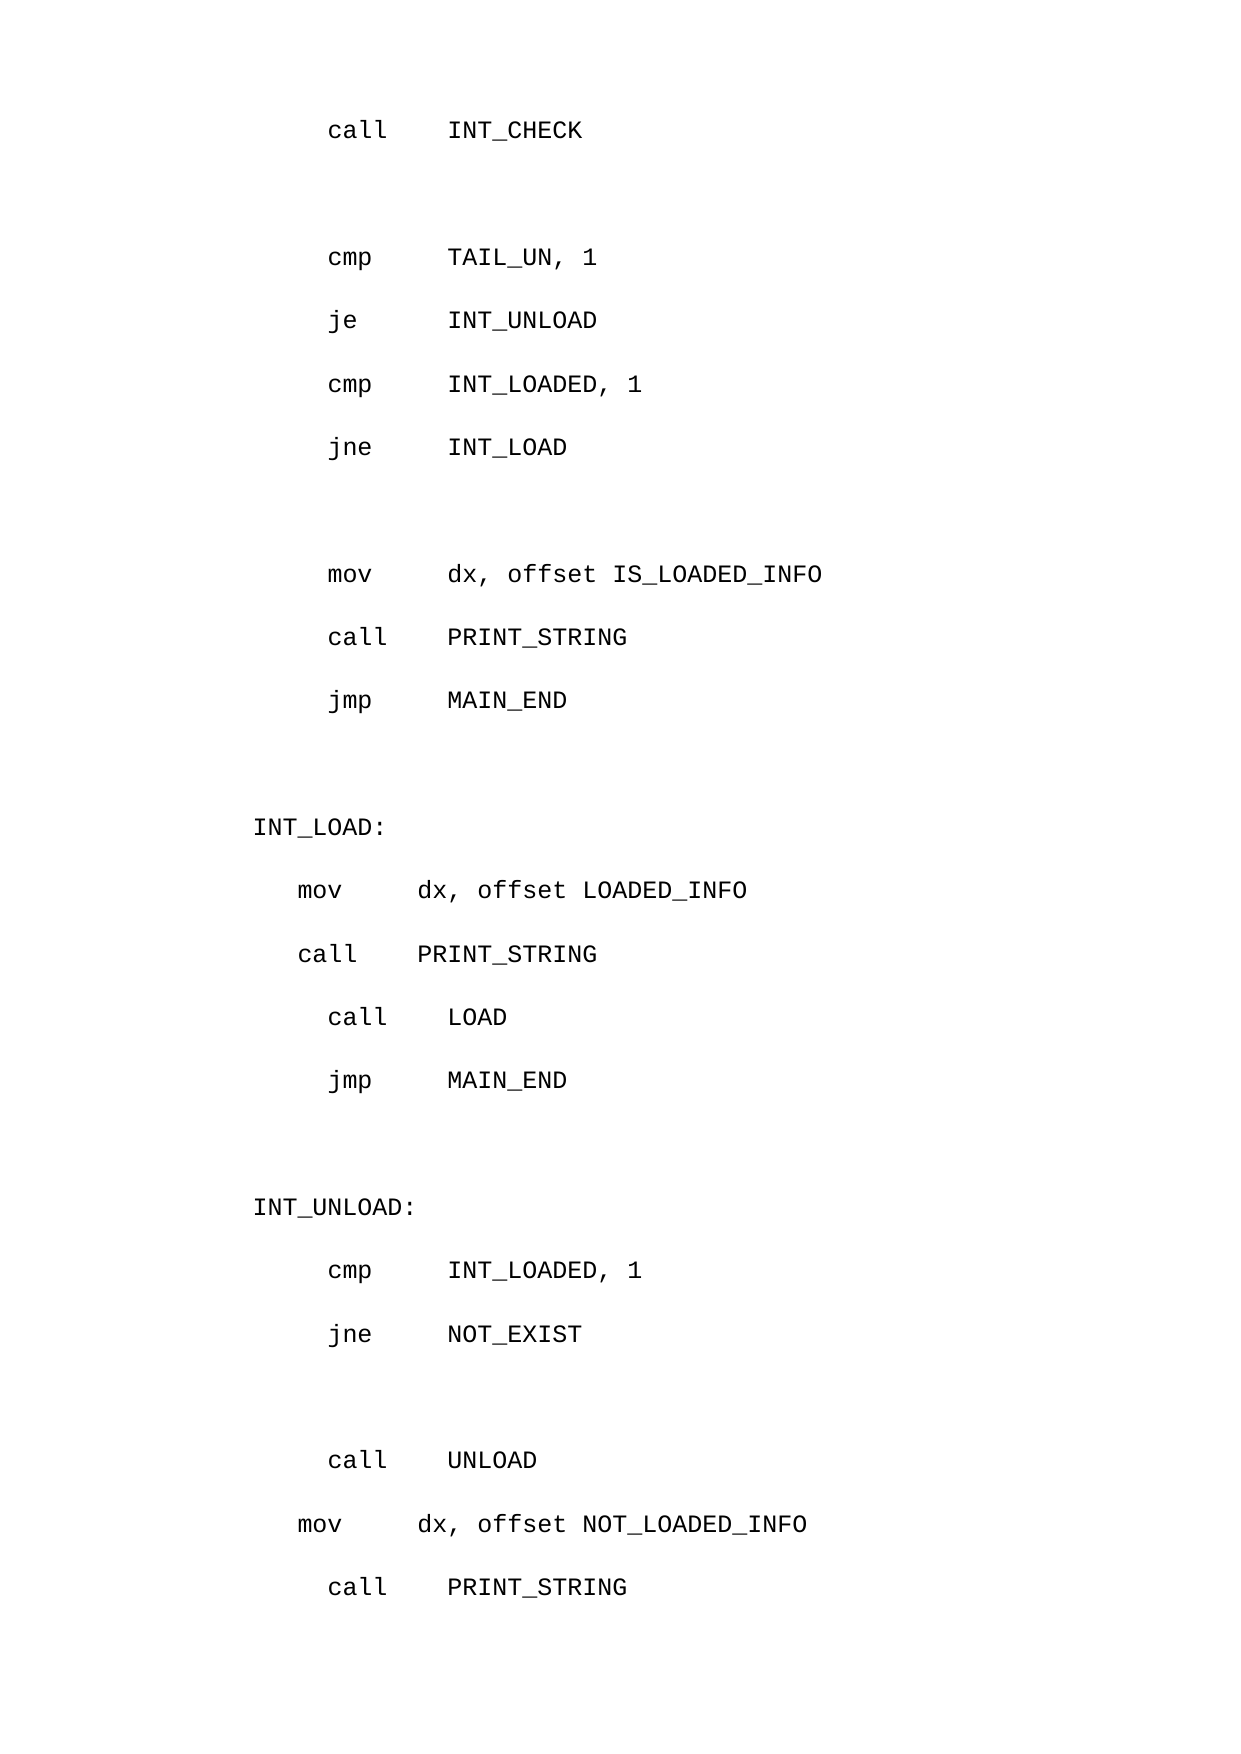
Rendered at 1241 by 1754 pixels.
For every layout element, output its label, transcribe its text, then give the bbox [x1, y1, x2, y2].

text call INT_CHECK [177, 118, 1152, 146]
text je INT_UNLOAD [177, 308, 1152, 336]
text INT_LOAD: [177, 815, 1152, 843]
text call PRINT_STRING [177, 625, 1152, 653]
text call PRINT_STRING [177, 941, 1152, 970]
text jmp MAIN_END [177, 688, 1152, 716]
text cmp INT_LOADED, 1 [177, 371, 1152, 400]
text call LOAD [177, 1005, 1152, 1033]
text INT_UNLOAD: [177, 1195, 1152, 1223]
text cmp INT_LOADED, 1 [177, 1258, 1152, 1286]
text call UNLOAD [177, 1448, 1152, 1476]
text cmp TAIL_UN, 1 [177, 245, 1152, 273]
text mov dx, offset IS_LOADED_INFO [177, 561, 1152, 590]
text mov dx, offset NOT_LOADED_INFO [177, 1511, 1152, 1540]
text jmp MAIN_END [177, 1068, 1152, 1096]
text mov dx, offset LOADED_INFO [177, 878, 1152, 906]
text call PRINT_STRING [177, 1575, 1152, 1603]
text jne INT_LOAD [177, 435, 1152, 463]
text jne NOT_EXIST [177, 1321, 1152, 1350]
